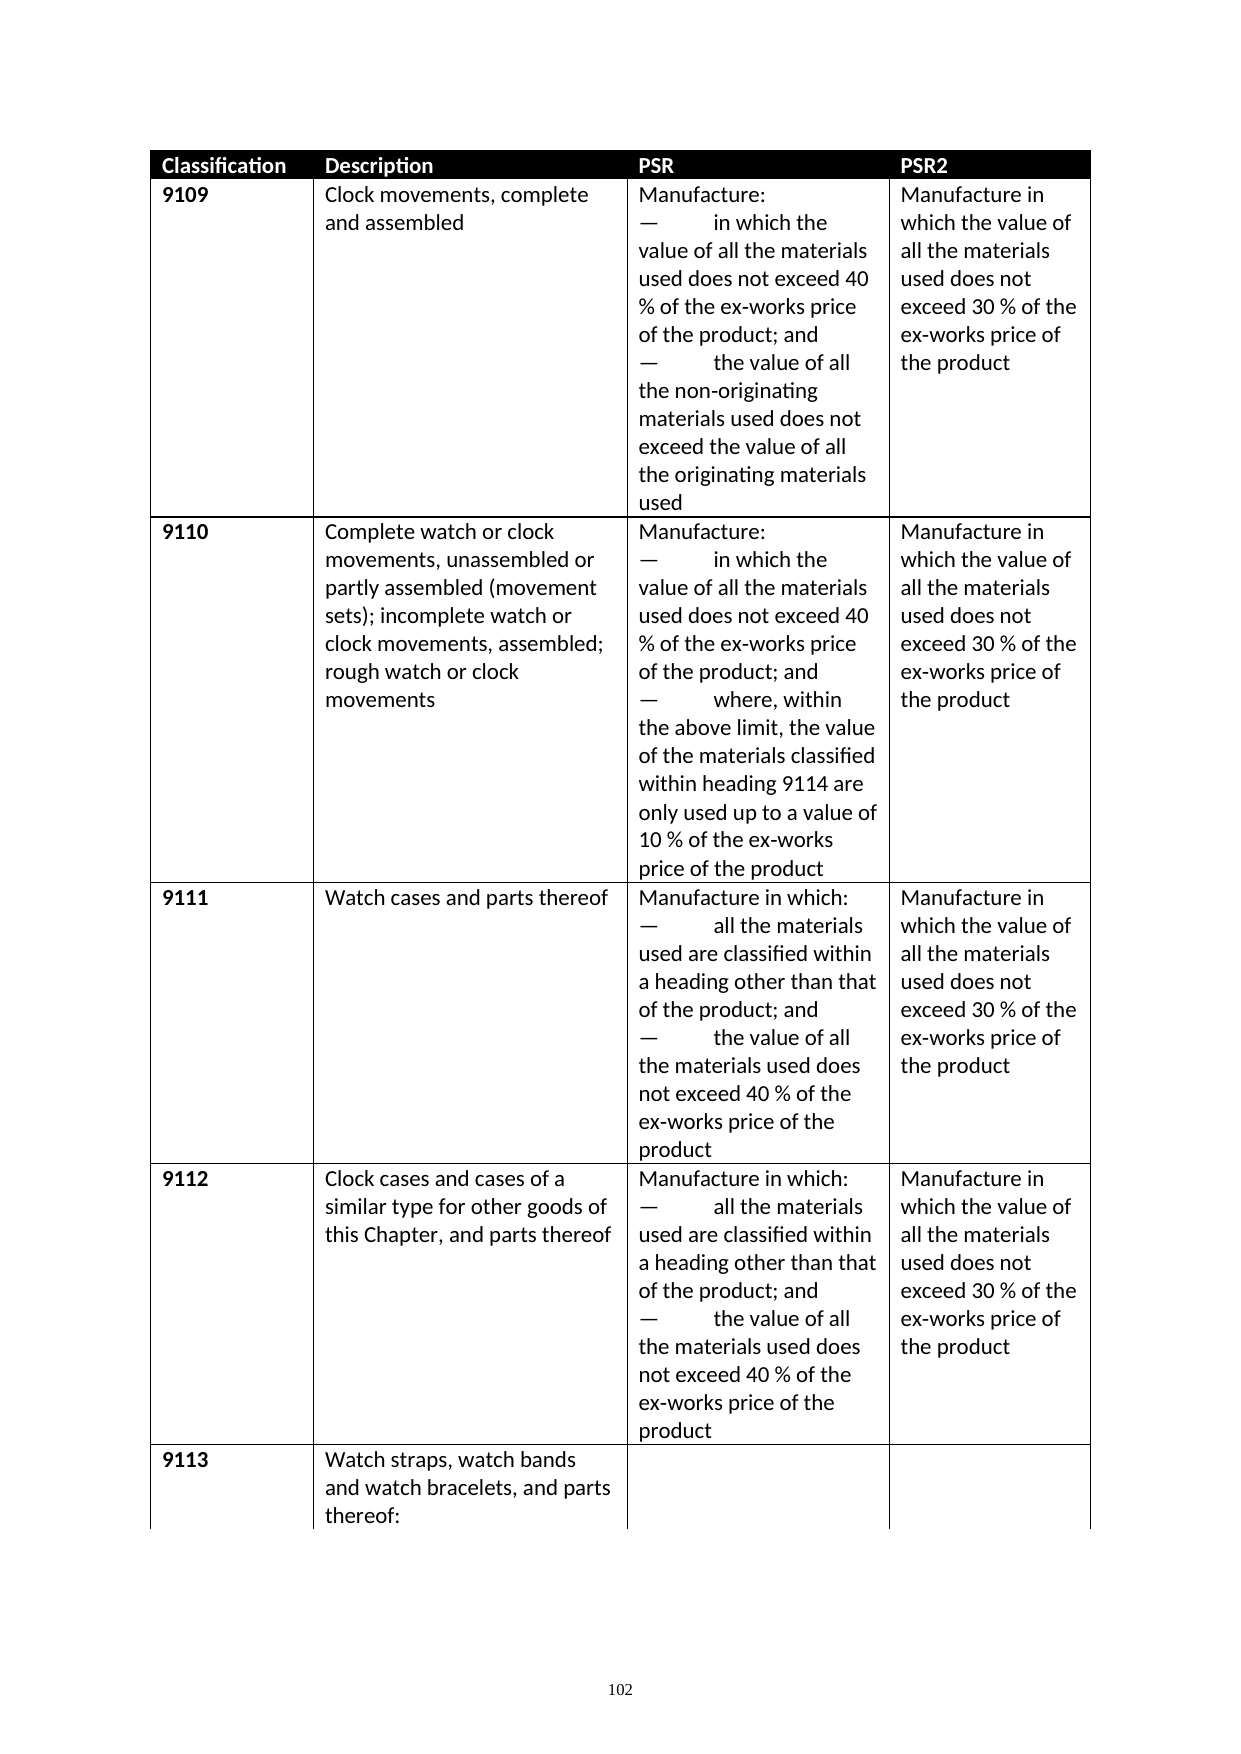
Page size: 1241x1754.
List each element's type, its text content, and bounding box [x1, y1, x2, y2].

table_cell Manufacture in which: — all the materials used are classified within a heading other than that of the product; and — the value of all the materials used does not exceed 40 % of the ex‐works price of the product [628, 1164, 889, 1444]
table_cell Clock movements, complete and assembled [314, 179, 627, 516]
table_header Description [314, 151, 627, 179]
table_cell Watch cases and parts thereof [314, 883, 627, 1163]
table_cell 9112 [151, 1164, 313, 1444]
table_cell [890, 1445, 1090, 1529]
table_cell 9109 [151, 179, 313, 516]
table_header Classification [151, 151, 313, 179]
table_cell Manufacture in which the value of all the materials used does not exceed 30 % of the ex‐works price of the product [890, 1164, 1090, 1444]
table_cell 9113 [151, 1445, 313, 1529]
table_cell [890, 179, 1090, 516]
table_cell Watch straps, watch bands and watch bracelets, and parts thereof: [314, 1445, 627, 1529]
table_cell Manufacture: — in which the value of all the materials used does not exceed 40 % of the ex‐works price of the product; and — where, within the above limit, the value of the materials classified within heading 9114 are only used up to a value of 10 % of the ex‐works price of the product [628, 518, 889, 882]
table_cell 9111 [151, 883, 313, 1163]
table_cell Complete watch or clock movements, unassembled or partly assembled (movement sets); incomplete watch or clock movements, assembled; rough watch or clock movements [314, 518, 627, 882]
table_cell Manufacture in which the value of all the materials used does not exceed 30 % of the ex‐works price of the product [890, 883, 1090, 1163]
table_cell Clock cases and cases of a similar type for other goods of this Chapter, and parts thereof [314, 1164, 627, 1444]
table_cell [628, 179, 889, 516]
table_cell Manufacture in which: — all the materials used are classified within a heading other than that of the product; and — the value of all the materials used does not exceed 40 % of the ex‐works price of the product [628, 883, 889, 1163]
table_header PSR2 [890, 151, 1090, 179]
table_cell Manufacture in which the value of all the materials used does not exceed 30 % of the ex‐works price of the product [890, 518, 1090, 882]
table_cell 9110 [151, 518, 313, 882]
table_cell [628, 1445, 889, 1529]
table_header PSR [628, 151, 889, 179]
